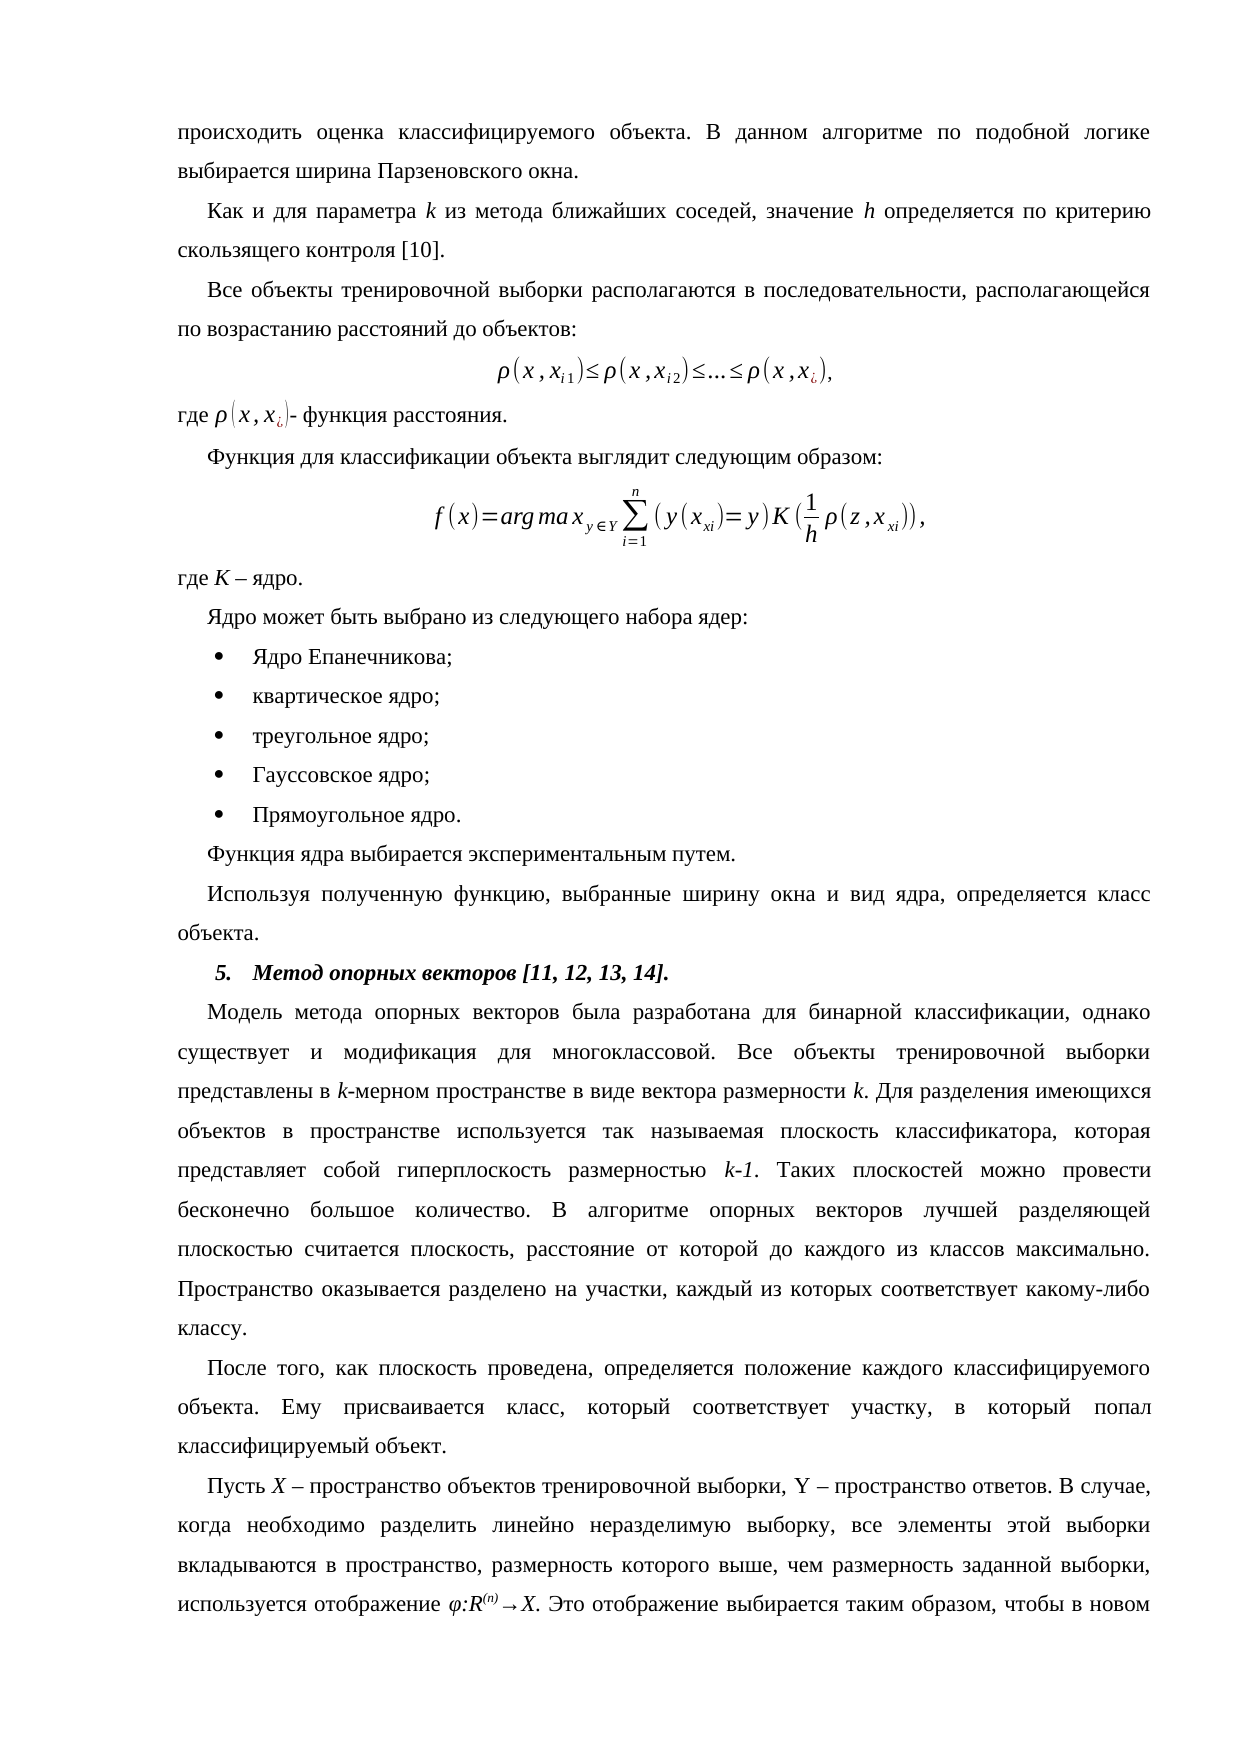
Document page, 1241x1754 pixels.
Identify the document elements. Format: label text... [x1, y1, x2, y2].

text где K – ядро. [177, 564, 1152, 590]
list квартическое ядро; [215, 682, 1152, 709]
text После того, как плоскость проведена, определяется положение каждого классифицируемого объекта. Ему присваивается класс, который соответствует участку, в который попал классифицируемый объект. [177, 1353, 1152, 1459]
text Используя полученную функцию, выбранные ширину окна и вид ядра, определяется класс объекта. [177, 880, 1152, 946]
text Функция ядра выбирается экспериментальным путем. [177, 840, 1152, 867]
list треугольное ядро; [215, 722, 1152, 748]
text Модель метода опорных векторов была разработана для бинарной классификации, однако существует и модификация для многоклассовой. Все объекты тренировочной выборки представлены в k-мерном пространстве в виде вектора размерности k. Для разделения имеющихся объектов в пространстве используется так называемая плоскость классификатора, которая представляет собой гиперплоскость размерностью k-1. Таких плоскостей можно провести бесконечно большое количество. В алгоритме опорных векторов лучшей разделяющей плоскостью считается плоскость, расстояние от которой до каждого из классов максимально. Пространство оказывается разделено на участки, каждый из которых соответствует какому-либо классу. [177, 998, 1152, 1340]
text Функция для классификации объекта выглядит следующим образом: [177, 443, 1152, 469]
text Ядро может быть выбрано из следующего набора ядер: [177, 603, 1152, 630]
text Все объекты тренировочной выборки располагаются в последовательности, располагающейся по возрастанию расстояний до объектов: [177, 276, 1152, 342]
text Как и для параметра k из метода ближайших соседей, значение h определяется по критерию скользящего контроля [10]. [177, 197, 1152, 263]
list Метод опорных векторов [11, 12, 13, 14]. [215, 959, 1152, 985]
list Гауссовское ядро; [215, 761, 1152, 788]
text , [177, 355, 1152, 387]
text где - функция расстояния. [177, 399, 1152, 430]
list Ядро Епанечникова; [215, 643, 1152, 669]
list Прямоугольное ядро. [215, 801, 1152, 827]
